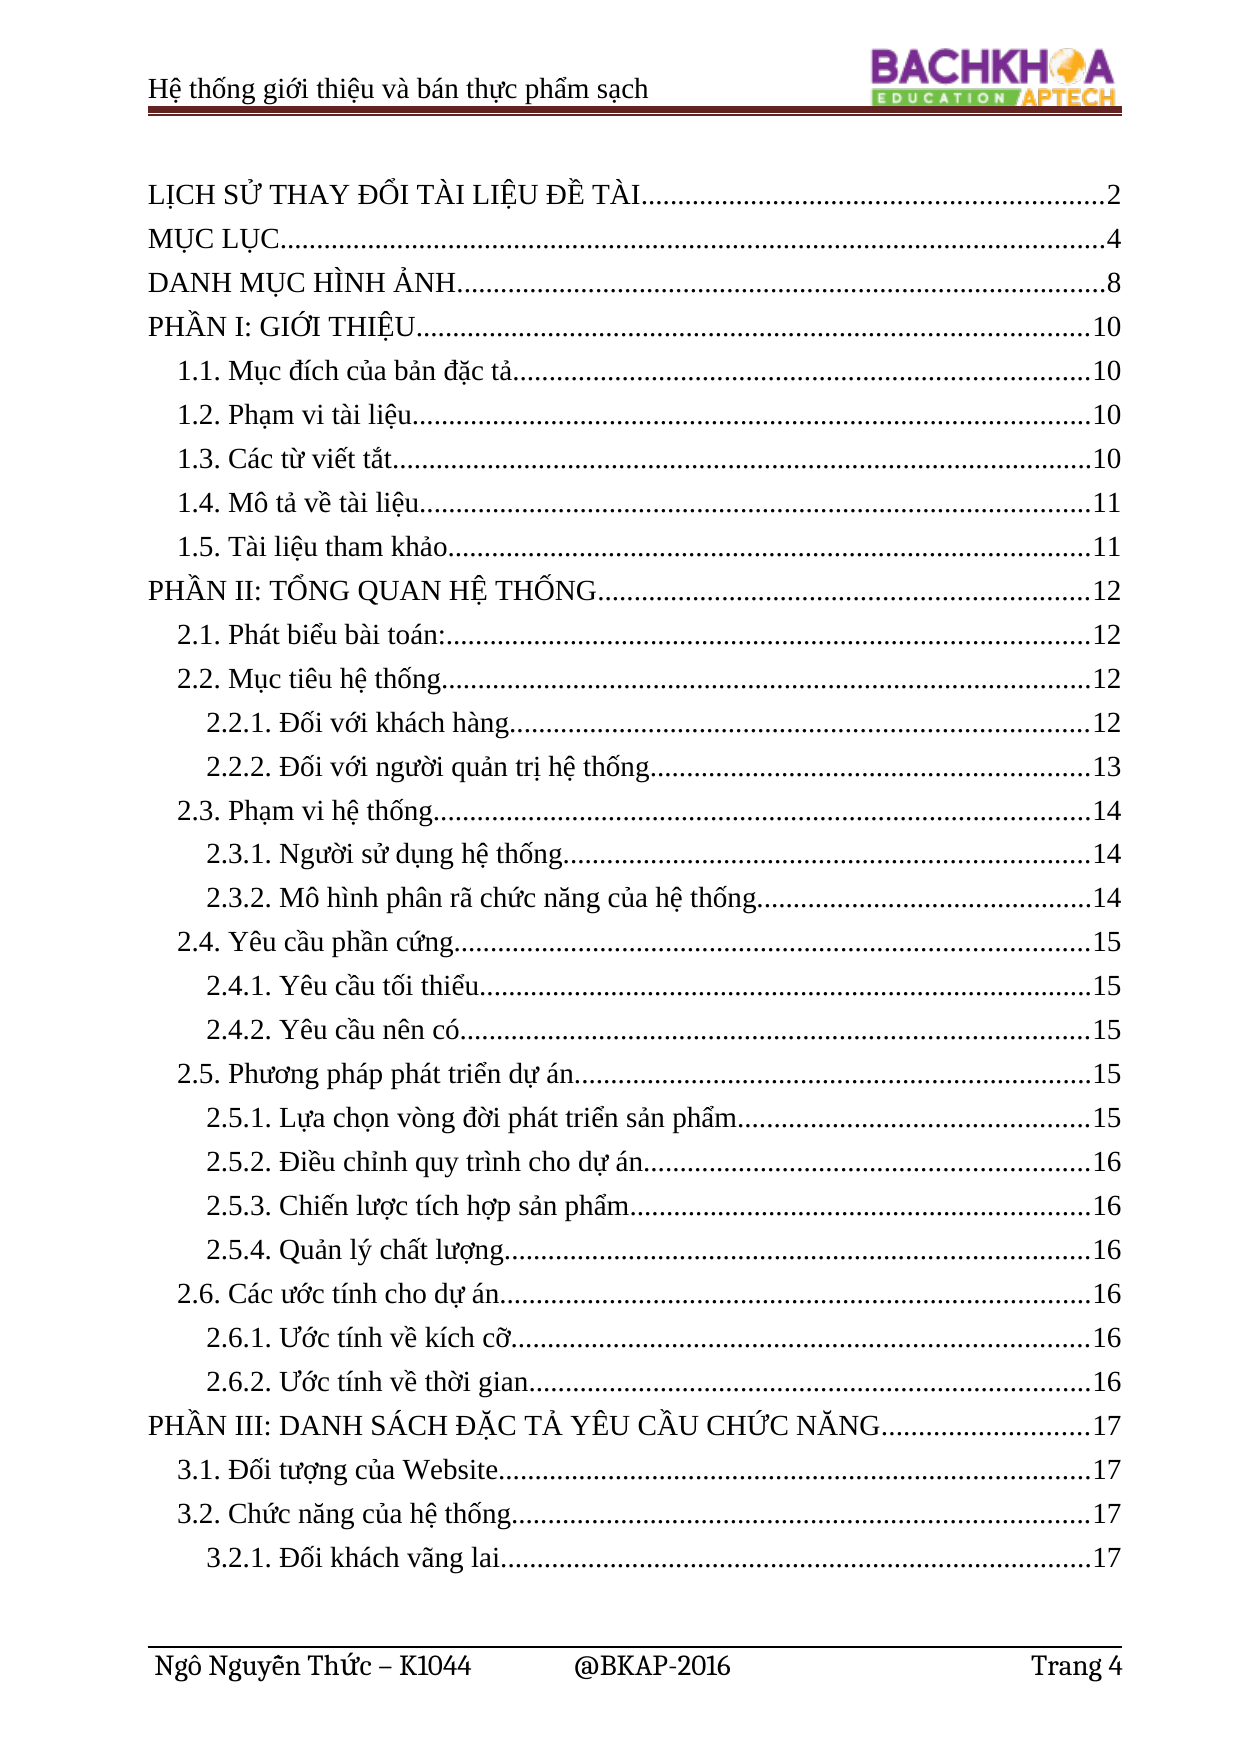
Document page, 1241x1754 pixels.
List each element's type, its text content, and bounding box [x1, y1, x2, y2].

text DANH MỤC HÌNH ẢNH 8 [148, 265, 1122, 299]
text 1.1. Mục đích của bản đặc tả 10 [177, 353, 1122, 387]
text 2.5.3. Chiến lược tích hợp sản phẩm 16 [206, 1188, 1122, 1222]
text 2.2.2. Đối với người quản trị hệ thống 13 [206, 749, 1122, 782]
text LỊCH SỬ THAY ĐỔI TÀI LIỆU ĐỀ TÀI 2 [148, 177, 1122, 211]
text 1.4. Mô tả về tài liệu 11 [177, 485, 1122, 518]
text 2.6.2. Ước tính về thời gian 16 [206, 1364, 1122, 1398]
text 2.5.1. Lựa chọn vòng đời phát triển sản phẩm 15 [206, 1100, 1122, 1134]
text 2.2.1. Đối với khách hàng 12 [206, 705, 1122, 738]
picture [868, 47, 1120, 106]
text 1.5. Tài liệu tham khảo 11 [177, 529, 1122, 562]
text 2.3.2. Mô hình phân rã chức năng của hệ thống 14 [206, 881, 1122, 914]
text 2.5.4. Quản lý chất lượng 16 [206, 1232, 1122, 1266]
text 3.1. Đối tượng của Website 17 [177, 1452, 1122, 1486]
text 2.4.1. Yêu cầu tối thiểu 15 [206, 968, 1122, 1002]
text 2.1. Phát biểu bài toán: 12 [177, 617, 1122, 650]
text 2.3.1. Người sử dụng hệ thống 14 [206, 837, 1122, 870]
text 2.2. Mục tiêu hệ thống 12 [177, 661, 1122, 694]
text 2.3. Phạm vi hệ thống 14 [177, 793, 1122, 826]
text 2.6.1. Ước tính về kích cỡ 16 [206, 1320, 1122, 1354]
text 3.2. Chức năng của hệ thống 17 [177, 1496, 1122, 1529]
text 1.2. Phạm vi tài liệu 10 [177, 397, 1122, 431]
text 2.5.2. Điều chỉnh quy trình cho dự án 16 [206, 1144, 1122, 1178]
text 2.5. Phương pháp phát triển dự án 15 [177, 1056, 1122, 1090]
text 2.4.2. Yêu cầu nên có 15 [206, 1012, 1122, 1046]
text PHẦN I: GIỚI THIỆU 10 [148, 309, 1122, 343]
text PHẦN II: TỔNG QUAN HỆ THỐNG 12 [148, 573, 1122, 606]
text 3.2.1. Đối khách vãng lai 17 [206, 1540, 1122, 1573]
text PHẦN III: DANH SÁCH ĐẶC TẢ YÊU CẦU CHỨC NĂNG 17 [148, 1408, 1122, 1442]
text 2.4. Yêu cầu phần cứng 15 [177, 924, 1122, 958]
text 2.6. Các ước tính cho dự án 16 [177, 1276, 1122, 1310]
text MỤC LỤC 4 [148, 221, 1122, 255]
text 1.3. Các từ viết tắt 10 [177, 441, 1122, 474]
